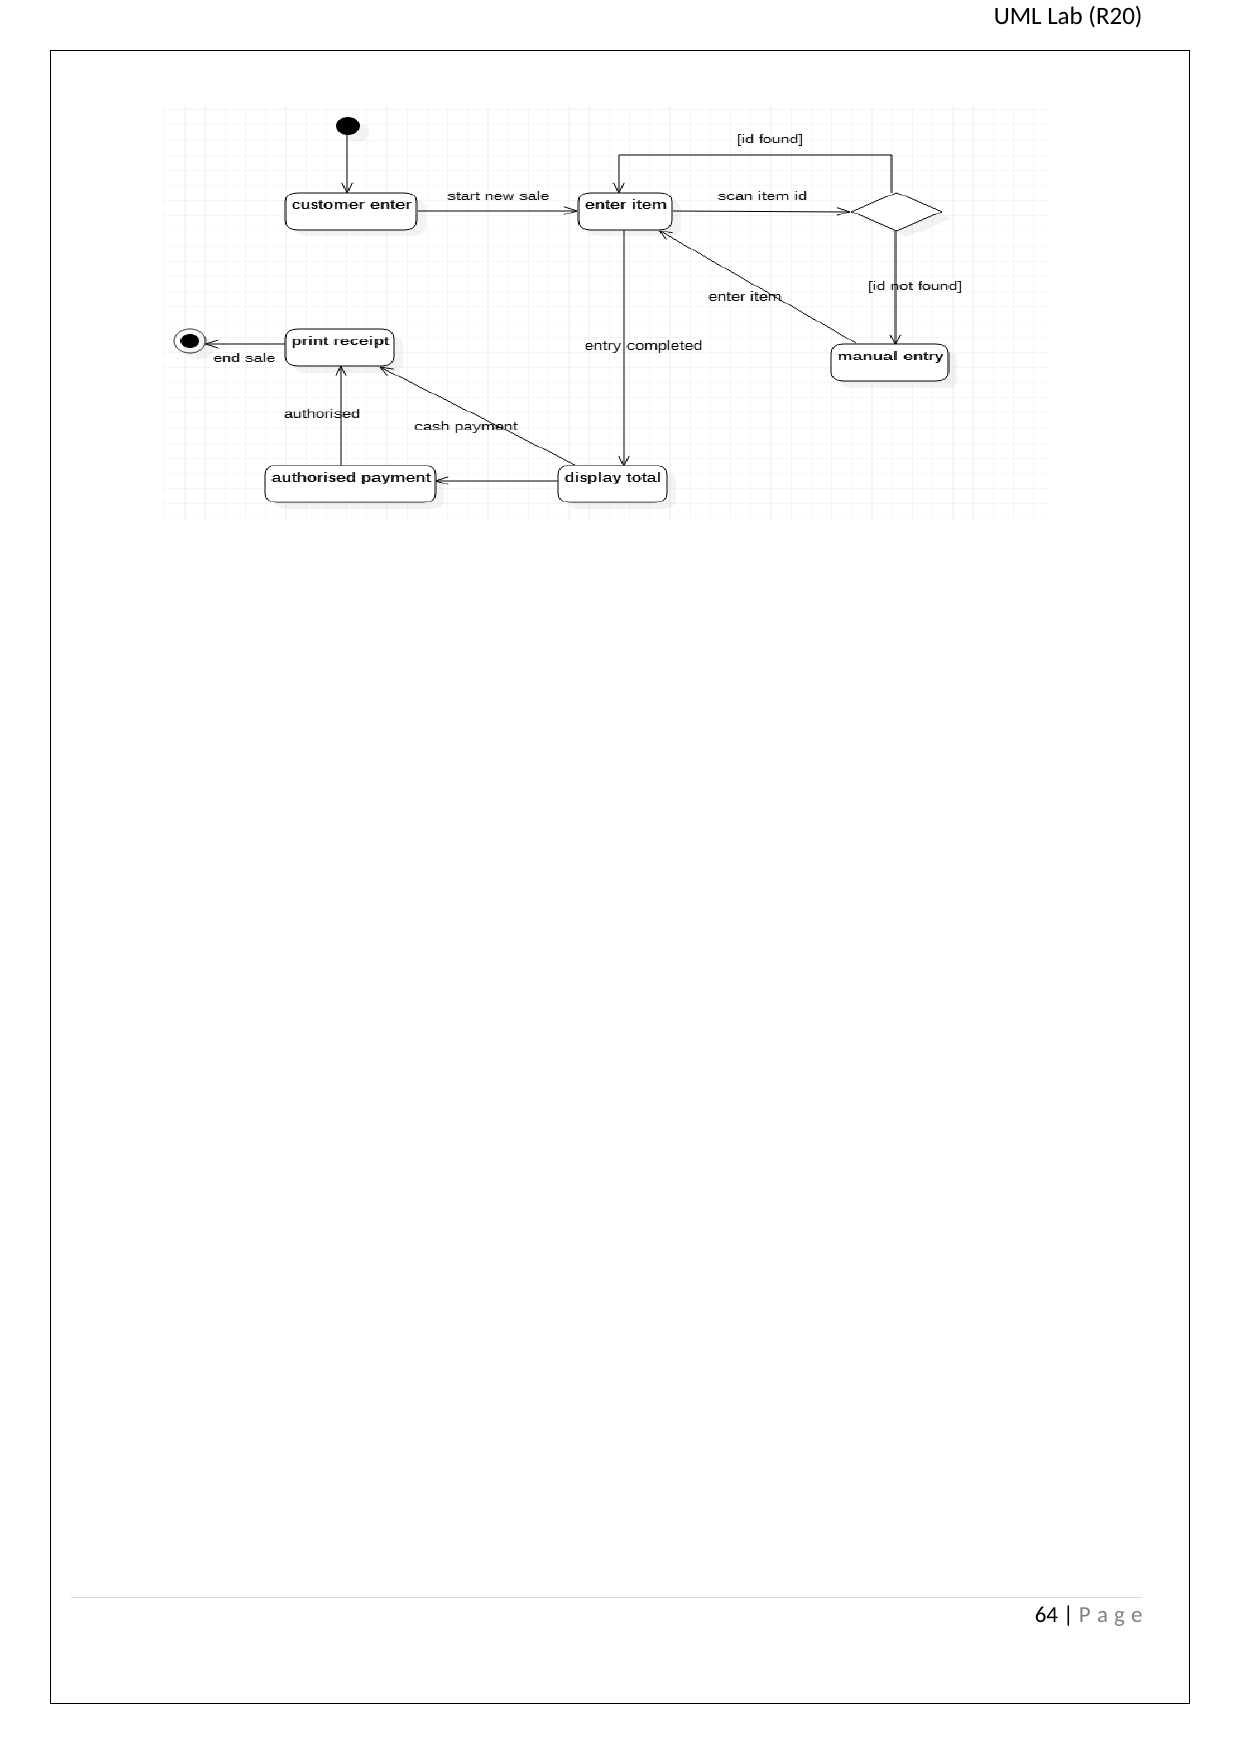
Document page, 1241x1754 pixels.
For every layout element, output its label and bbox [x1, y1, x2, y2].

picture [162, 106, 1050, 519]
